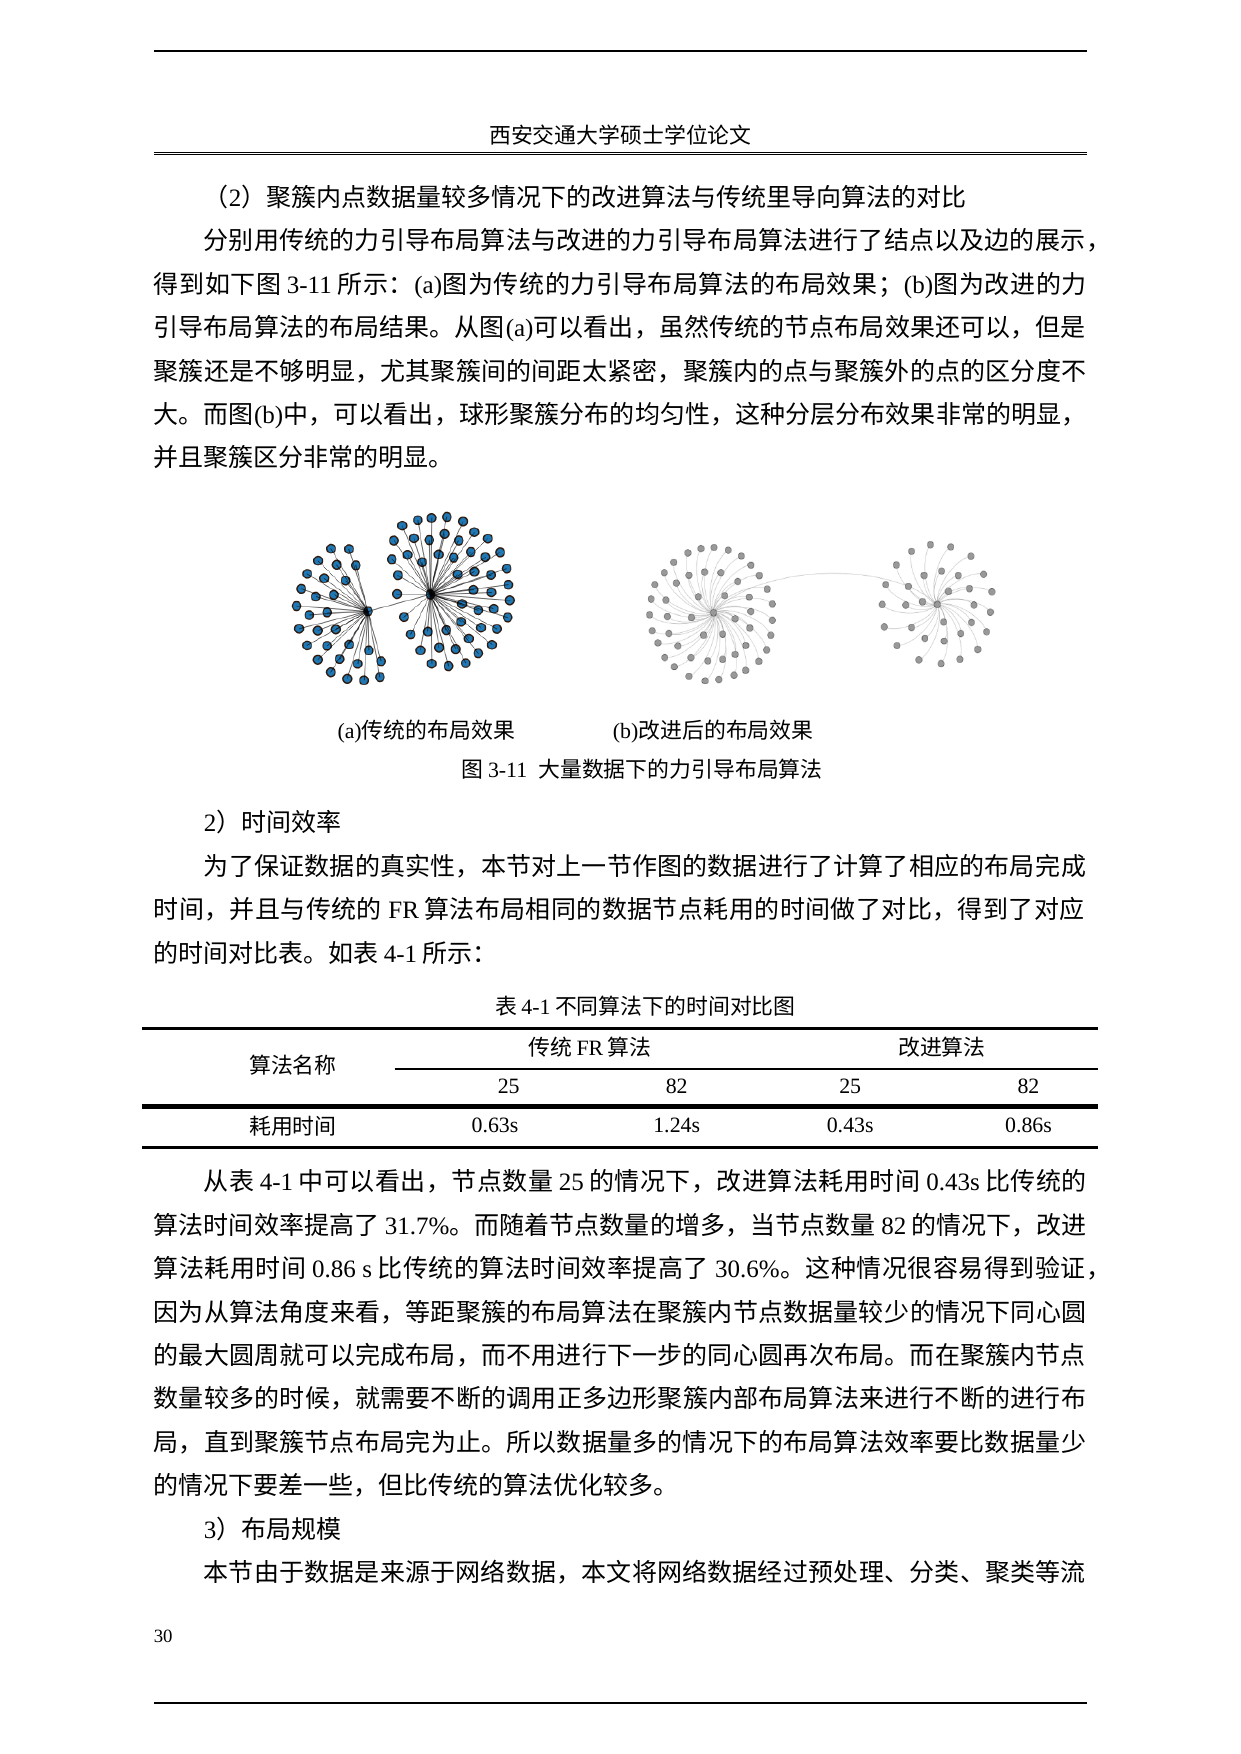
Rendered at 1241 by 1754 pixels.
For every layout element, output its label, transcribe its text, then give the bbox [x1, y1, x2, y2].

text 表4-1不同算法下的时间对比图 [153, 989, 1087, 1021]
table_cell 1.24s [568, 1109, 741, 1146]
table_cell 25 [741, 1070, 915, 1104]
table_cell 0.43s [741, 1109, 915, 1146]
text 从表4-1中可以看出，节点数量25的情况下，改进算法耗用时间0.43s比传统的算法时间效率提高了31.7%。而随着节点数量的增多，当节点数量82的情况下，改进算法耗用时间0.86 s比传统的算法时间效率提高了30.6%。这种情况很容易得到验证，因为从算法角度来看，等距聚簇的布局算法在聚簇内节点数据量较少的情况下同心圆的最大圆周就可以完成布局，而不用进行下一步的同心圆再次布局。而在聚簇内节点数量较多的时候，就需要不断的调用正多边形聚簇内部布局算法来进行不断的进行布局，直到聚簇节点布局完为止。所以数据量多的情况下的布局算法效率要比数据量少的情况下要差一些，但比传统的算法优化较多。 [153, 1162, 1087, 1502]
text 2）时间效率 [203, 803, 1087, 839]
table_cell 82 [568, 1070, 741, 1104]
text 图3-11 大量数据下的力引导布局算法 [153, 752, 1087, 784]
text 分别用传统的力引导布局算法与改进的力引导布局算法进行了结点以及边的展示，得到如下图3-11所示：(a)图为传统的力引导布局算法的布局效果；(b)图为改进的力引导布局算法的布局结果。从图(a)可以看出，虽然传统的节点布局效果还可以，但是聚簇还是不够明显，尤其聚簇间的间距太紧密，聚簇内的点与聚簇外的点的区分度不大。而图(b)中，可以看出，球形聚簇分布的均匀性，这种分层分布效果非常的明显，并且聚簇区分非常的明显。 [153, 221, 1087, 474]
text （2）聚簇内点数据量较多情况下的改进算法与传统里导向算法的对比 [153, 177, 1087, 213]
table_header 改进算法 [741, 1030, 1098, 1067]
table_cell 82 [915, 1070, 1098, 1104]
table_cell 25 [395, 1070, 568, 1104]
text 3）布局规模 [203, 1509, 1087, 1546]
table_cell 0.86s [915, 1109, 1098, 1146]
text (a)传统的布局效果 (b)改进后的布局效果 [153, 713, 1087, 745]
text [153, 1553, 1087, 1589]
table_header 传统FR算法 [395, 1030, 741, 1067]
table_cell 耗用时间 [142, 1109, 394, 1146]
picture [203, 481, 1037, 708]
table_header 算法名称 [142, 1030, 394, 1104]
text 为了保证数据的真实性，本节对上一节作图的数据进行了计算了相应的布局完成时间，并且与传统的FR算法布局相同的数据节点耗用的时间做了对比，得到了对应的时间对比表。如表4-1所示： [153, 846, 1087, 969]
table_cell 0.63s [395, 1109, 568, 1146]
